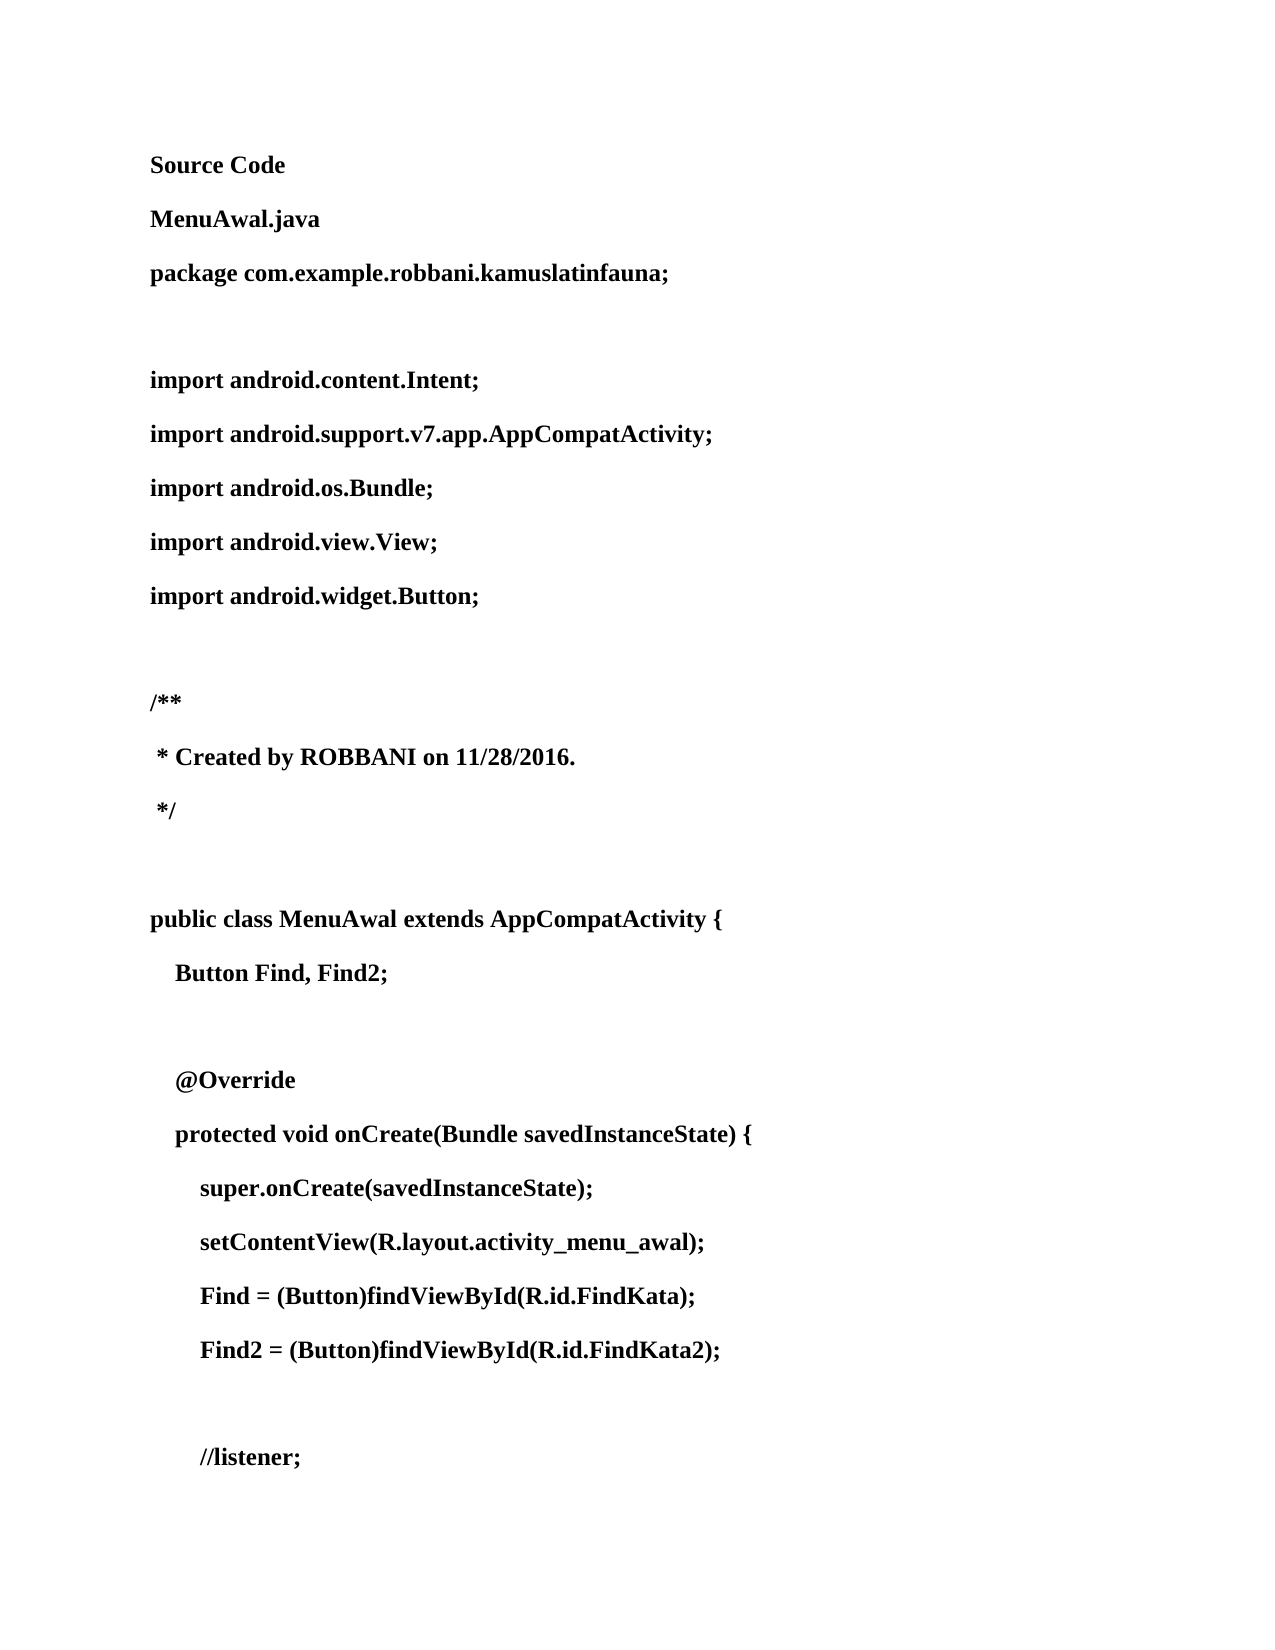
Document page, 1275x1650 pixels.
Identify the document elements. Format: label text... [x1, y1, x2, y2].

text import android.view.View; [150, 527, 1125, 556]
text setContentView(R.layout.activity_menu_awal); [150, 1227, 1125, 1256]
text Button Find, Find2; [150, 958, 1125, 987]
text Find2 = (Button)findViewById(R.id.FindKata2); [150, 1335, 1125, 1363]
text * Created by ROBBANI on 11/28/2016. [150, 742, 1125, 771]
text */ [150, 796, 1125, 825]
text import android.content.Intent; [150, 365, 1125, 394]
text Find = (Button)findViewById(R.id.FindKata); [150, 1281, 1125, 1310]
text super.onCreate(savedInstanceState); [150, 1173, 1125, 1202]
text //listener; [150, 1442, 1125, 1471]
text import android.widget.Button; [150, 581, 1125, 609]
text package com.example.robbani.kamuslatinfauna; [150, 258, 1125, 286]
text /** [150, 688, 1125, 717]
text @Override [150, 1066, 1125, 1094]
text MenuAwal.java [150, 204, 1125, 233]
text public class MenuAwal extends AppCompatActivity { [150, 904, 1125, 933]
text Source Code [150, 150, 1125, 179]
text import android.support.v7.app.AppCompatActivity; [150, 419, 1125, 448]
text import android.os.Bundle; [150, 473, 1125, 502]
text protected void onCreate(Bundle savedInstanceState) { [150, 1119, 1125, 1148]
